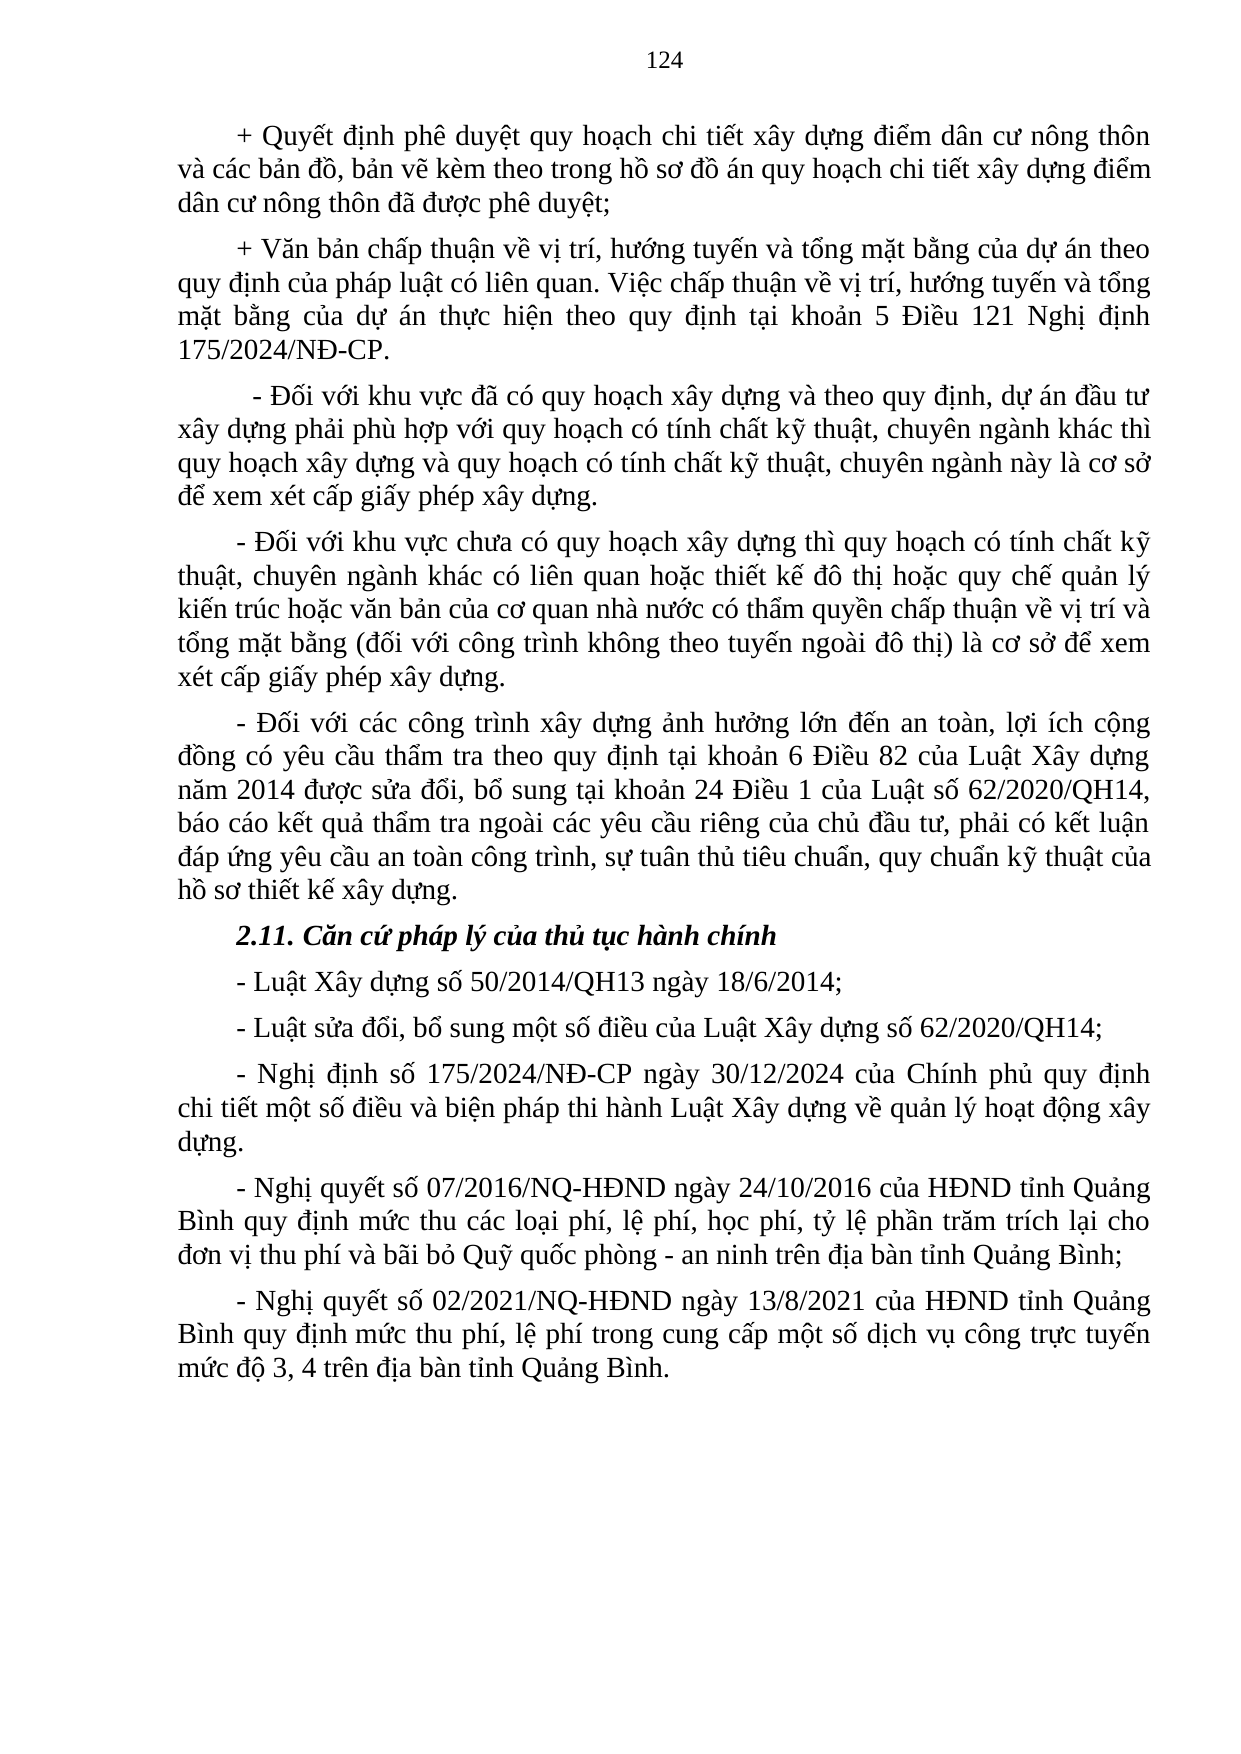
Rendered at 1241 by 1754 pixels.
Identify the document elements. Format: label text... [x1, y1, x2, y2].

text + Văn bản chấp thuận về vị trí, hướng tuyến và tổng mặt bằng của dự án theo quy định của pháp luật có liên quan. Việc chấp thuận về vị trí, hướng tuyến và tổng mặt bằng của dự án thực hiện theo quy định tại khoản 5 Điều 121 Nghị định 175/2024/NĐ-CP. [177, 231, 1152, 365]
text - Nghị quyết số 07/2016/NQ-HĐND ngày 24/10/2016 của HĐND tỉnh Quảng Bình quy định mức thu các loại phí, lệ phí, học phí, tỷ lệ phần trăm trích lại cho đơn vị thu phí và bãi bỏ Quỹ quốc phòng - an ninh trên địa bàn tỉnh Quảng Bình; [177, 1170, 1152, 1270]
text - Luật Xây dựng số 50/2014/QH13 ngày 18/6/2014; [177, 964, 1152, 998]
text + Quyết định phê duyệt quy hoạch chi tiết xây dựng điểm dân cư nông thôn và các bản đồ, bản vẽ kèm theo trong hồ sơ đồ án quy hoạch chi tiết xây dựng điểm dân cư nông thôn đã được phê duyệt; [177, 118, 1152, 219]
text - Nghị định số 175/2024/NĐ-CP ngày 30/12/2024 của Chính phủ quy định chi tiết một số điều và biện pháp thi hành Luật Xây dựng về quản lý hoạt động xây dựng. [177, 1057, 1152, 1157]
text - Đối với khu vực chưa có quy hoạch xây dựng thì quy hoạch có tính chất kỹ thuật, chuyên ngành khác có liên quan hoặc thiết kế đô thị hoặc quy chế quản lý kiến trúc hoặc văn bản của cơ quan nhà nước có thẩm quyền chấp thuận về vị trí và tổng mặt bằng (đối với công trình không theo tuyến ngoài đô thị) là cơ sở để xem xét cấp giấy phép xây dựng. [177, 524, 1152, 692]
text - Luật sửa đổi, bổ sung một số điều của Luật Xây dựng số 62/2020/QH14; [177, 1011, 1152, 1044]
text - Nghị quyết số 02/2021/NQ-HĐND ngày 13/8/2021 của HĐND tỉnh Quảng Bình quy định mức thu phí, lệ phí trong cung cấp một số dịch vụ công trực tuyến mức độ 3, 4 trên địa bàn tỉnh Quảng Bình. [177, 1283, 1152, 1383]
text - Đối với khu vực đã có quy hoạch xây dựng và theo quy định, dự án đầu tư xây dựng phải phù hợp với quy hoạch có tính chất kỹ thuật, chuyên ngành khác thì quy hoạch xây dựng và quy hoạch có tính chất kỹ thuật, chuyên ngành này là cơ sở để xem xét cấp giấy phép xây dựng. [177, 378, 1152, 512]
text - Đối với các công trình xây dựng ảnh hưởng lớn đến an toàn, lợi ích cộng đồng có yêu cầu thẩm tra theo quy định tại khoản 6 Điều 82 của Luật Xây dựng năm 2014 được sửa đổi, bổ sung tại khoản 24 Điều 1 của Luật số 62/2020/QH14, báo cáo kết quả thẩm tra ngoài các yêu cầu riêng của chủ đầu tư, phải có kết luận đáp ứng yêu cầu an toàn công trình, sự tuân thủ tiêu chuẩn, quy chuẩn kỹ thuật của hồ sơ thiết kế xây dựng. [177, 705, 1152, 906]
list Căn cứ pháp lý của thủ tục hành chính [177, 918, 1152, 952]
